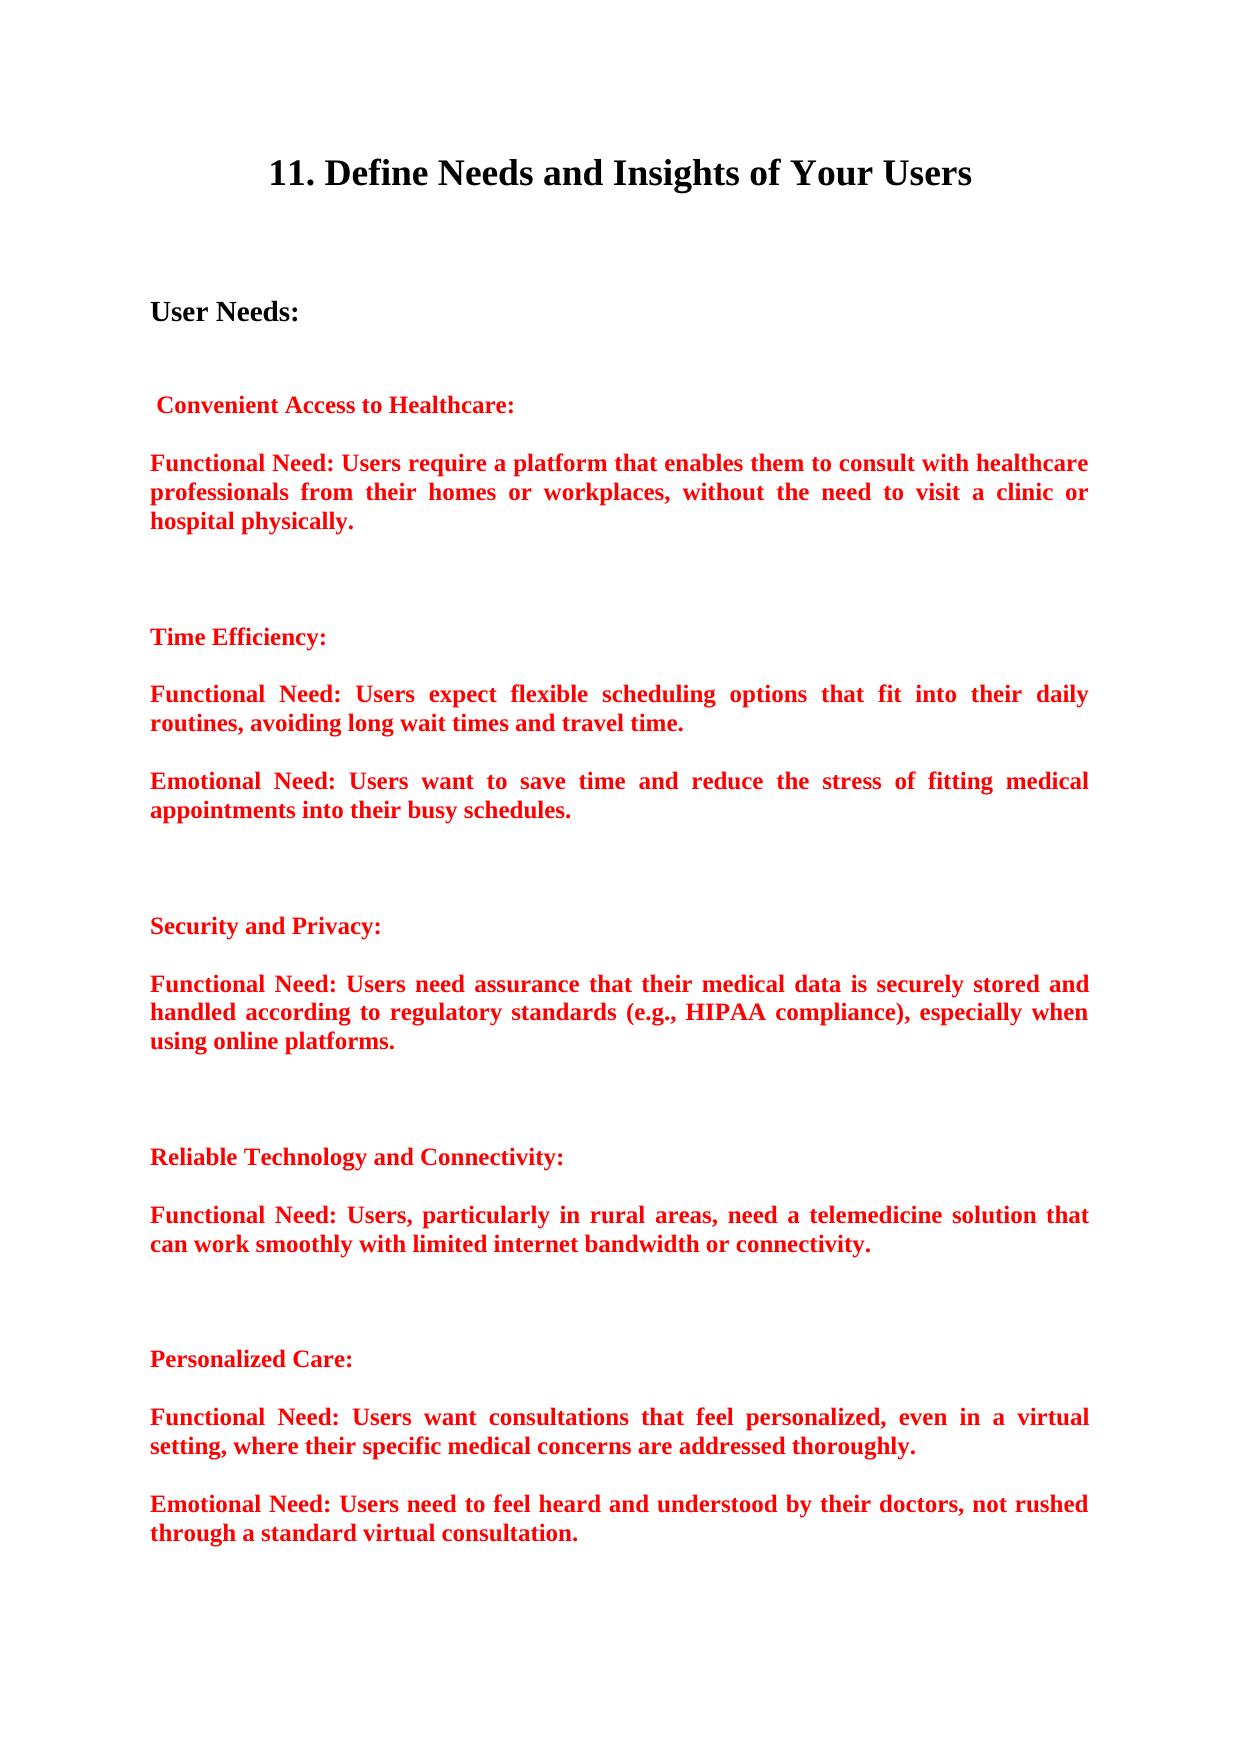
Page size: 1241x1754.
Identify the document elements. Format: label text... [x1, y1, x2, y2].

text 11. Define Needs and Insights of Your Users [150, 150, 1090, 193]
text Convenient Access to Healthcare: [150, 390, 1090, 419]
text Reliable Technology and Connectivity: [150, 1142, 1090, 1171]
text User Needs: [150, 294, 1090, 328]
text Functional Need: Users want consultations that feel personalized, even in a virtual setting, where their specific medical concerns are addressed thoroughly. [150, 1402, 1090, 1460]
text Functional Need: Users need assurance that their medical data is securely stored and handled according to regulatory standards (e.g., HIPAA compliance), especially when using online platforms. [150, 969, 1090, 1055]
text Time Efficiency: [150, 622, 1090, 650]
text Emotional Need: Users want to save time and reduce the stress of fitting medical appointments into their busy schedules. [150, 766, 1090, 824]
text Personalized Care: [150, 1344, 1090, 1373]
text Functional Need: Users require a platform that enables them to consult with healthcare professionals from their homes or workplaces, without the need to visit a clinic or hospital physically. [150, 448, 1090, 534]
text Emotional Need: Users need to feel heard and understood by their doctors, not rushed through a standard virtual consultation. [150, 1489, 1090, 1547]
text Security and Privacy: [150, 911, 1090, 939]
text Functional Need: Users, particularly in rural areas, need a telemedicine solution that can work smoothly with limited internet bandwidth or connectivity. [150, 1200, 1090, 1257]
text Functional Need: Users expect flexible scheduling options that fit into their daily routines, avoiding long wait times and travel time. [150, 679, 1090, 737]
